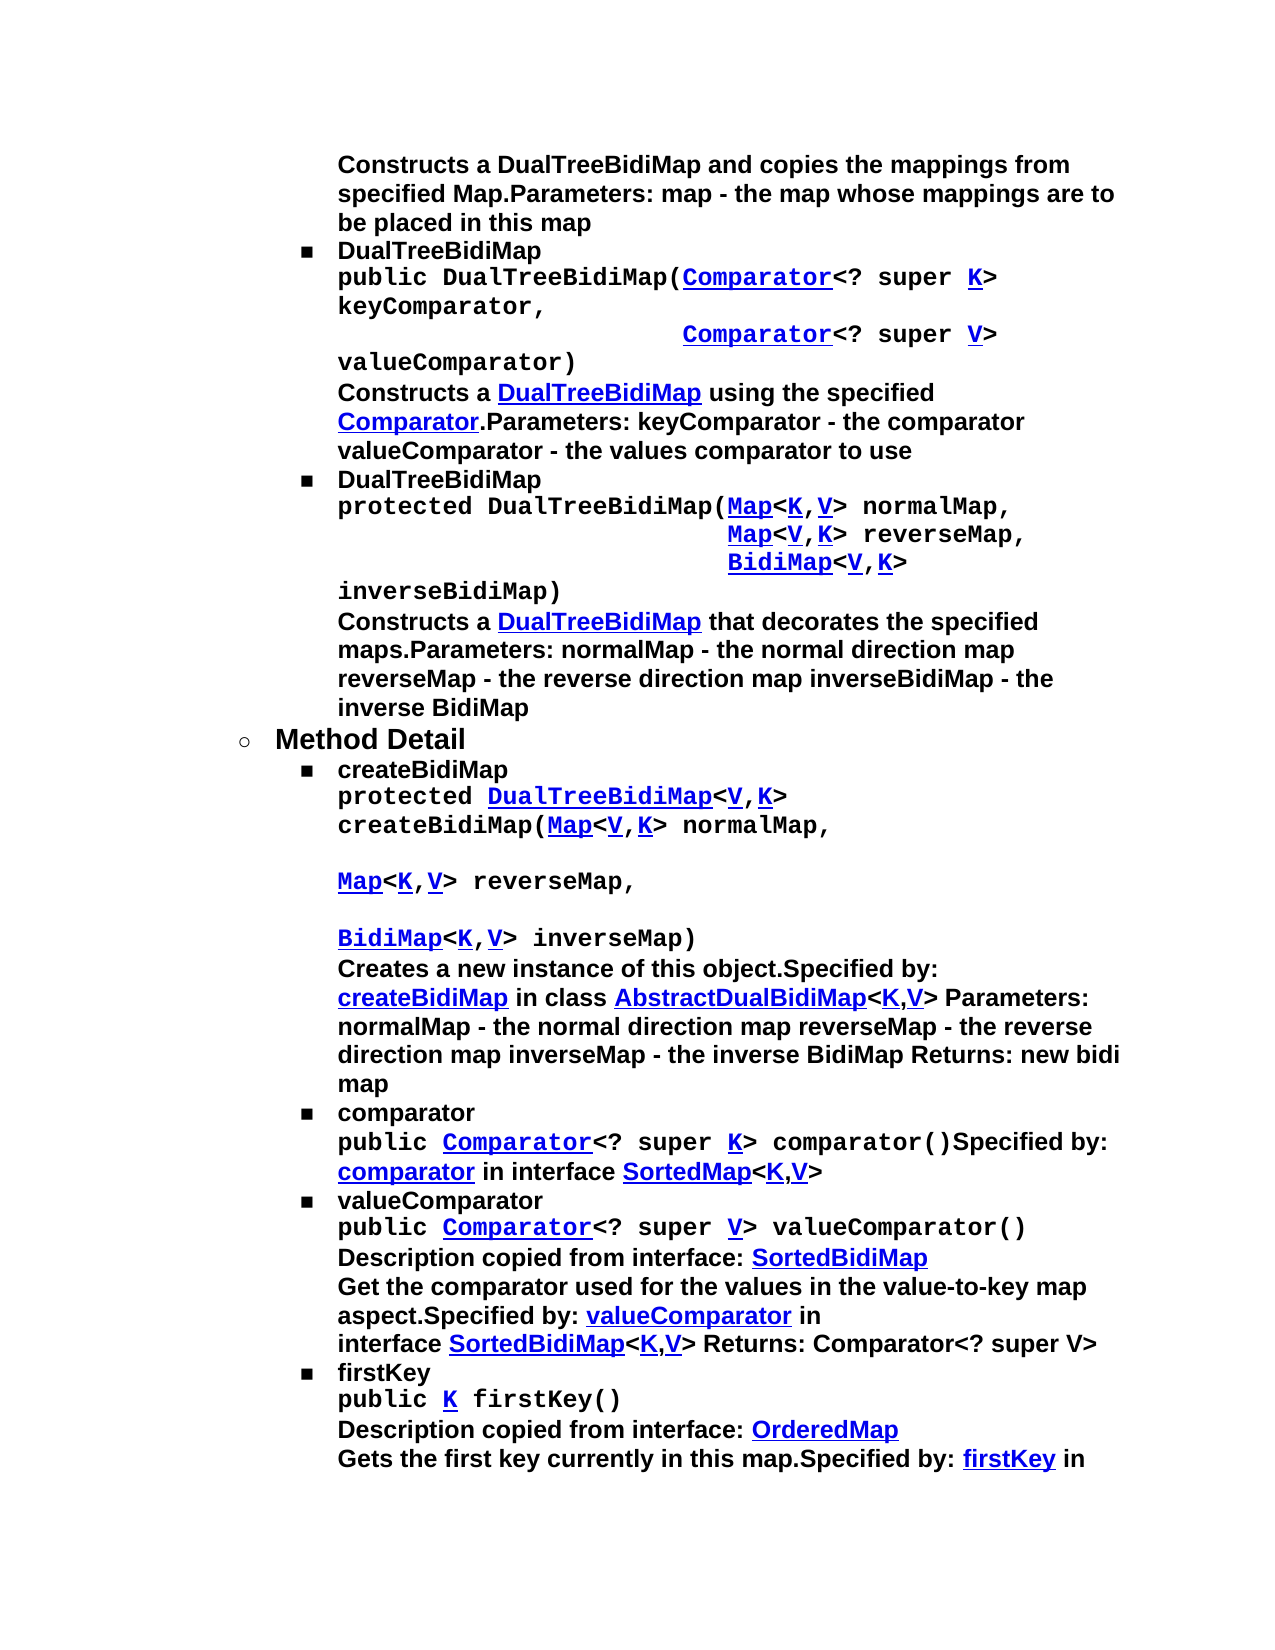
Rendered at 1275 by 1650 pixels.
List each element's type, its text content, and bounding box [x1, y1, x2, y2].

subtitle DualTreeBidiMap public DualTreeBidiMap(Comparator<? super K> keyComparator, Comparator<? super V> valueComparator) Constructs a DualTreeBidiMap using the specified Comparator.Parameters: keyComparator - the comparator valueComparator - the values comparator to use [300, 236, 1125, 464]
subtitle comparator public Comparator<? super K> comparator()Specified by: comparator in interface SortedMap<K,V> [300, 1098, 1125, 1186]
subtitle DualTreeBidiMap protected DualTreeBidiMap(Map<K,V> normalMap, Map<V,K> reverseMap, BidiMap<V,K> inverseBidiMap) Constructs a DualTreeBidiMap that decorates the specified maps.Parameters: normalMap - the normal direction map reverseMap - the reverse direction map inverseBidiMap - the inverse BidiMap [300, 464, 1125, 722]
subtitle valueComparator public Comparator<? super V> valueComparator() Description copied from interface: SortedBidiMap Get the comparator used for the values in the value-to-key map aspect.Specified by: valueComparator in interface SortedBidiMap<K,V> Returns: Comparator<? super V> [300, 1186, 1125, 1358]
subtitle Method Detail [237, 722, 1125, 755]
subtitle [300, 1358, 1125, 1473]
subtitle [300, 150, 1125, 236]
subtitle createBidiMap protected DualTreeBidiMap<V,K> createBidiMap(Map<V,K> normalMap, Map<K,V> reverseMap, BidiMap<K,V> inverseMap) Creates a new instance of this object.Specified by: createBidiMap in class AbstractDualBidiMap<K,V> Parameters: normalMap - the normal direction map reverseMap - the reverse direction map inverseMap - the inverse BidiMap Returns: new bidi map [300, 755, 1125, 1098]
